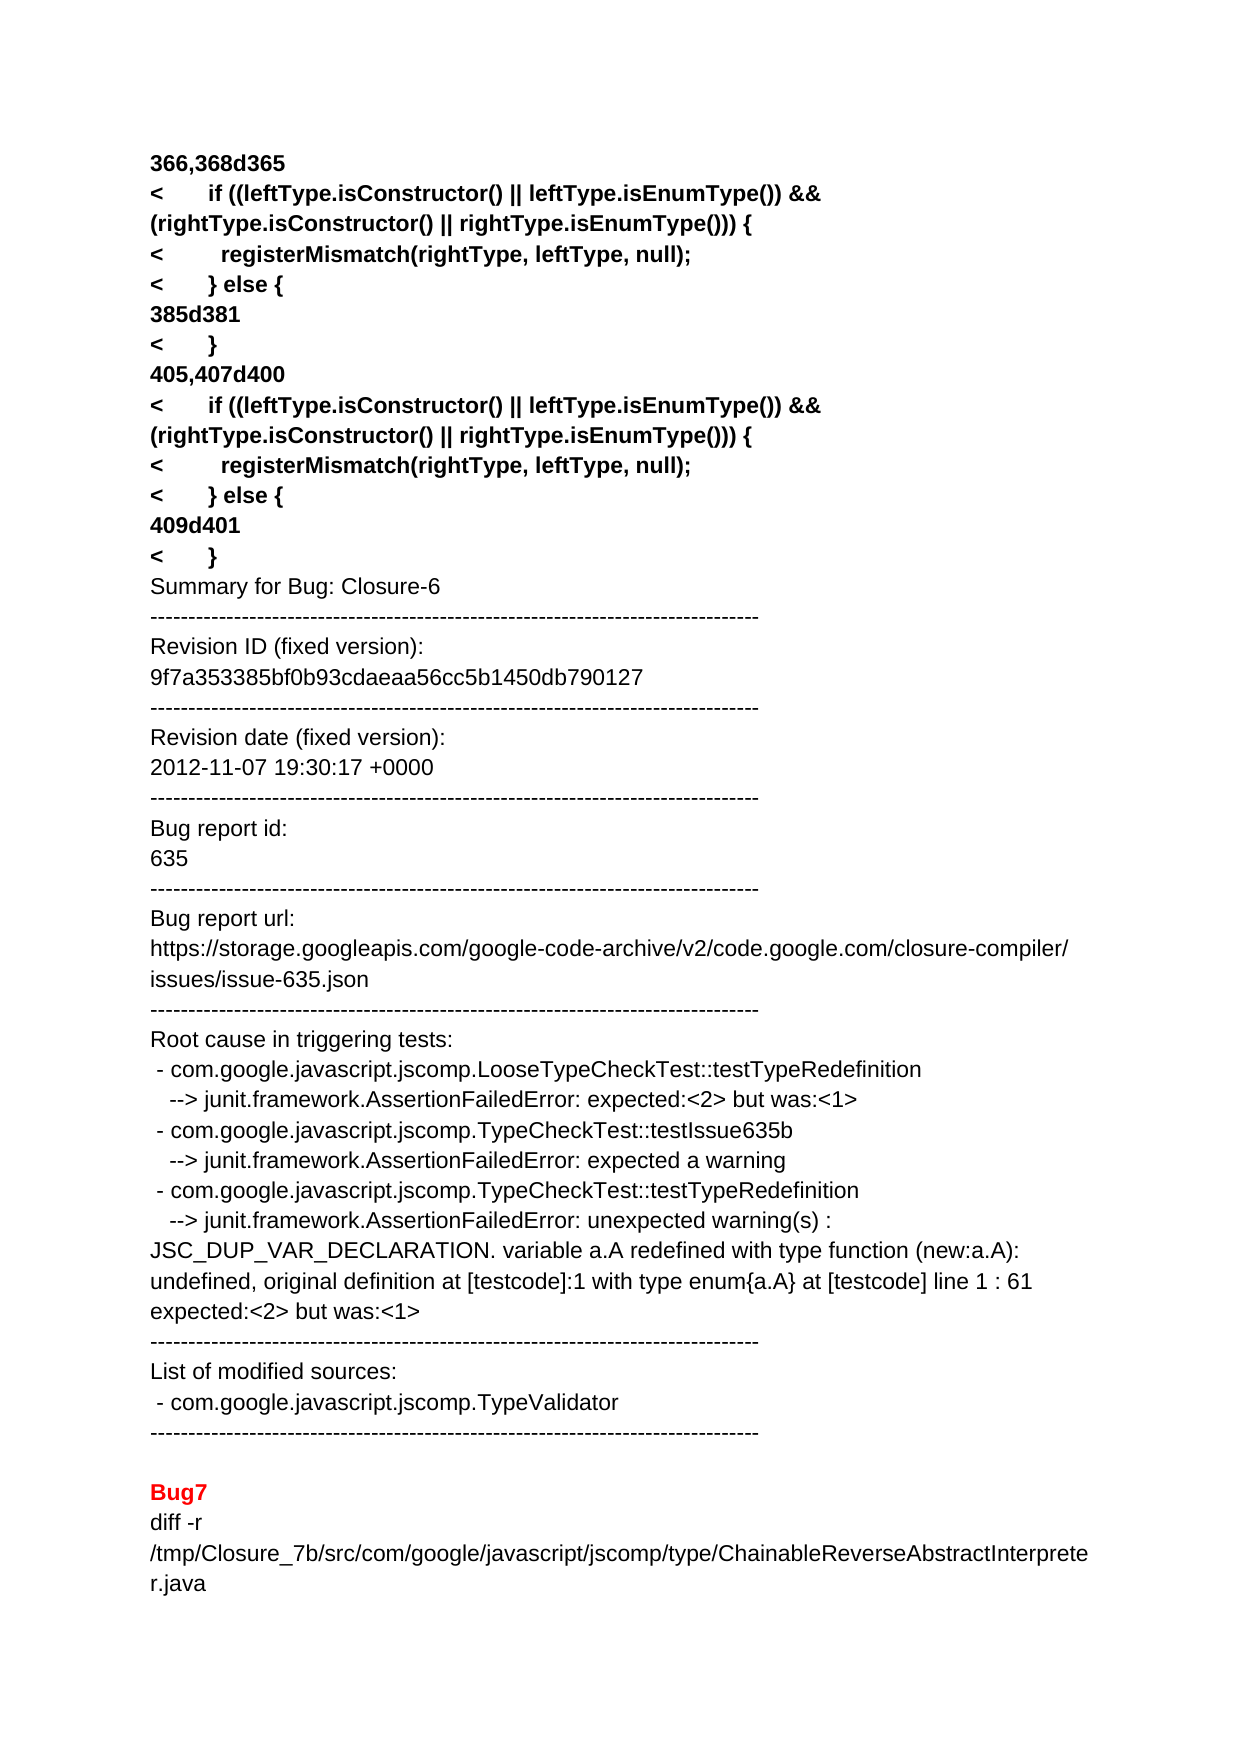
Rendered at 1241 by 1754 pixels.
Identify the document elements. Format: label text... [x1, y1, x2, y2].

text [150, 1509, 1090, 1596]
text 635 [150, 845, 1090, 871]
text 366,368d365 [150, 150, 1090, 176]
text < registerMismatch(rightType, leftType, null); [150, 452, 1090, 478]
text - com.google.javascript.jscomp.TypeValidator [150, 1388, 1090, 1415]
text -------------------------------------------------------------------------------- [150, 875, 1090, 901]
text Bug report url: [150, 905, 1090, 932]
text Root cause in triggering tests: [150, 1026, 1090, 1052]
text -------------------------------------------------------------------------------- [150, 603, 1090, 629]
text 2012-11-07 19:30:17 +0000 [150, 754, 1090, 781]
text https://storage.googleapis.com/google-code-archive/v2/code.google.com/closure-compiler/issues/issue-635.json [150, 935, 1090, 992]
text - com.google.javascript.jscomp.TypeCheckTest::testIssue635b [150, 1117, 1090, 1143]
text - com.google.javascript.jscomp.TypeCheckTest::testTypeRedefinition [150, 1177, 1090, 1203]
text < } [150, 331, 1090, 358]
text -------------------------------------------------------------------------------- [150, 1328, 1090, 1354]
text 9f7a353385bf0b93cdaeaa56cc5b1450db790127 [150, 663, 1090, 690]
text --> junit.framework.AssertionFailedError: expected a warning [150, 1147, 1090, 1173]
text < } else { [150, 271, 1090, 297]
text Bug report id: [150, 814, 1090, 841]
text 409d401 [150, 512, 1090, 539]
text < if ((leftType.isConstructor() || leftType.isEnumType()) && (rightType.isConstructor() || rightType.isEnumType())) { [150, 392, 1090, 448]
text < } else { [150, 482, 1090, 509]
text -------------------------------------------------------------------------------- [150, 694, 1090, 720]
text --> junit.framework.AssertionFailedError: expected:<2> but was:<1> [150, 1086, 1090, 1113]
text 385d381 [150, 301, 1090, 327]
text -------------------------------------------------------------------------------- [150, 996, 1090, 1022]
text - com.google.javascript.jscomp.LooseTypeCheckTest::testTypeRedefinition [150, 1056, 1090, 1083]
text Revision ID (fixed version): [150, 633, 1090, 660]
text List of modified sources: [150, 1358, 1090, 1385]
text Revision date (fixed version): [150, 724, 1090, 750]
text Bug7 [150, 1479, 1090, 1506]
text -------------------------------------------------------------------------------- [150, 784, 1090, 811]
text < } [150, 543, 1090, 569]
text -------------------------------------------------------------------------------- [150, 1419, 1090, 1445]
text 405,407d400 [150, 361, 1090, 388]
text --> junit.framework.AssertionFailedError: unexpected warning(s) : JSC_DUP_VAR_DECLARATION. variable a.A redefined with type function (new:a.A): undefined, original definition at [testcode]:1 with type enum{a.A} at [testcode] line 1 : 61 expected:<2> but was:<1> [150, 1207, 1090, 1324]
text Summary for Bug: Closure-6 [150, 573, 1090, 599]
text < registerMismatch(rightType, leftType, null); [150, 241, 1090, 267]
text < if ((leftType.isConstructor() || leftType.isEnumType()) && (rightType.isConstructor() || rightType.isEnumType())) { [150, 180, 1090, 237]
